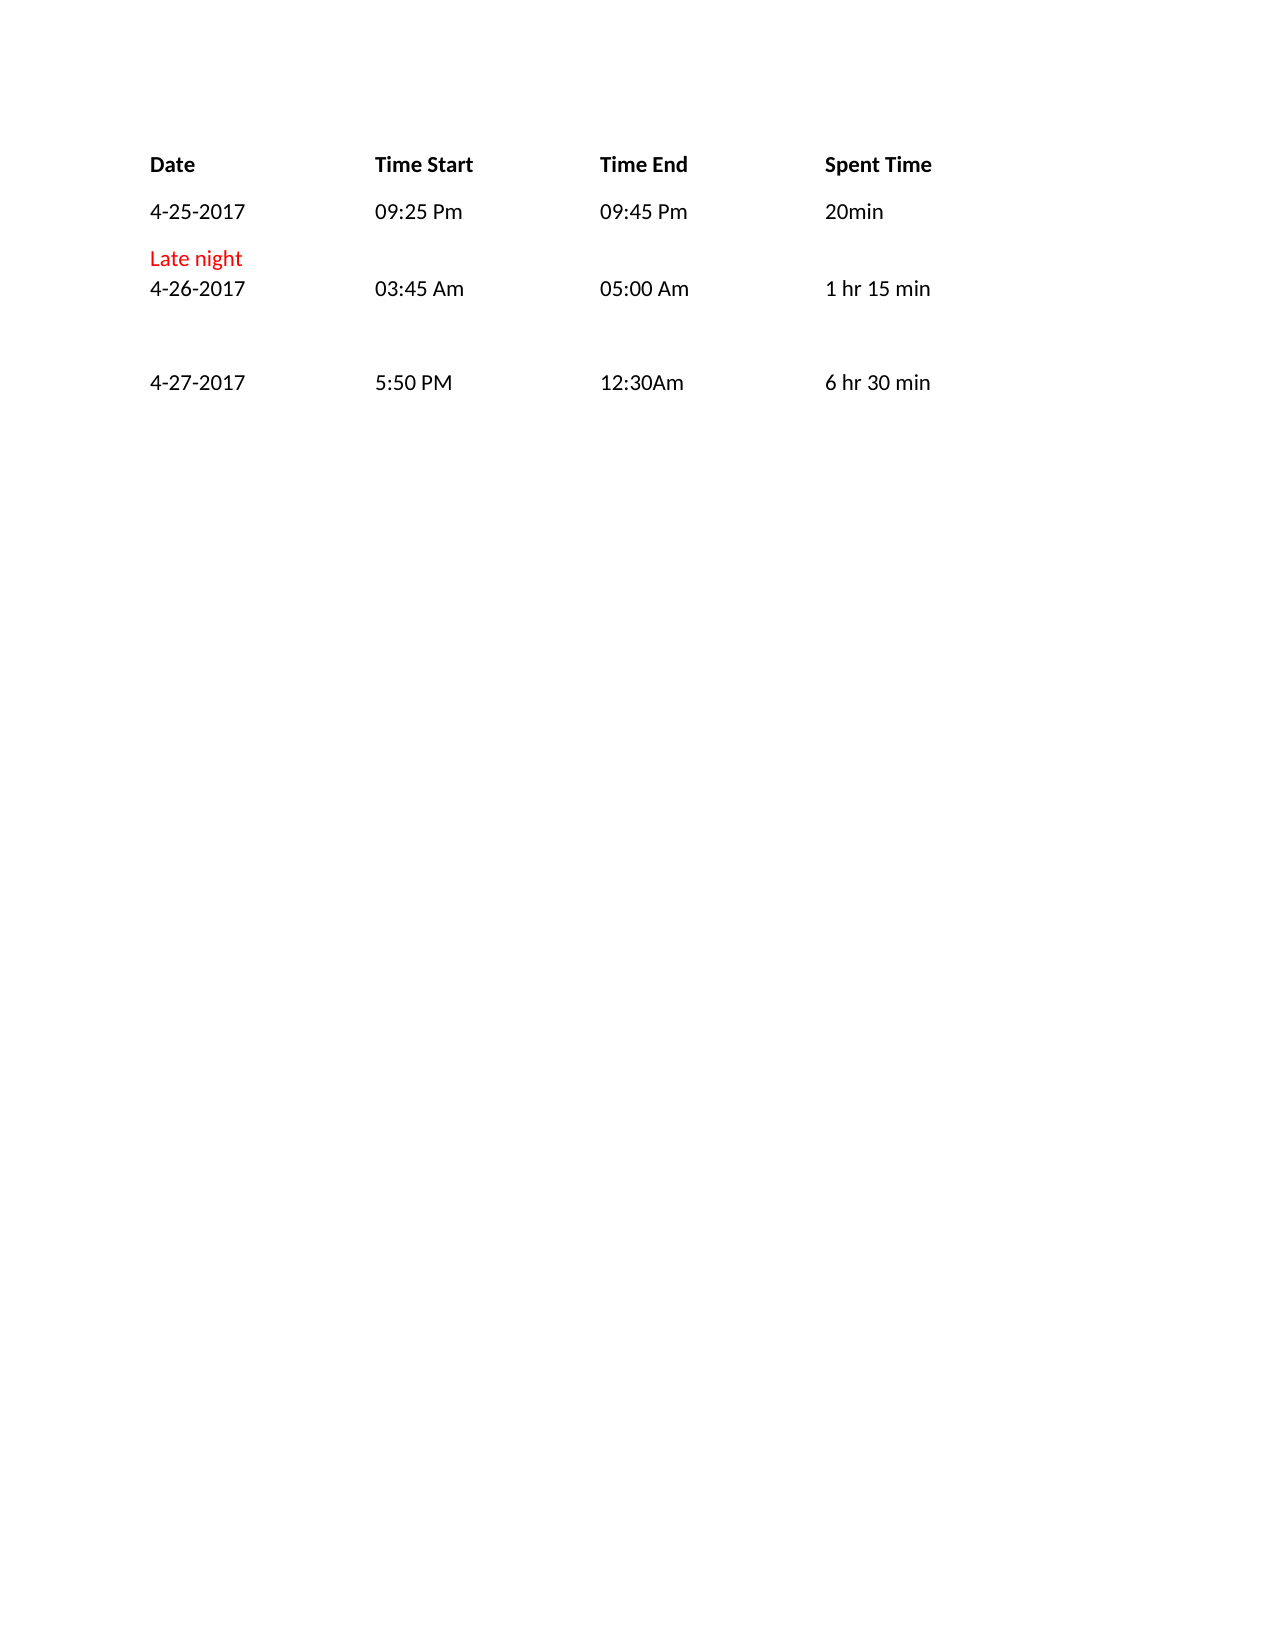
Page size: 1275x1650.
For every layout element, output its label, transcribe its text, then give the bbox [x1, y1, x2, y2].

text 4-25-2017 09:25 Pm 09:45 Pm 20min [150, 197, 1125, 225]
text 4-27-2017 5:50 PM 12:30Am 6 hr 30 min [150, 368, 1125, 396]
text Late night 4-26-2017 03:45 Am 05:00 Am 1 hr 15 min [150, 244, 1125, 302]
text Date Time Start Time End Spent Time [150, 150, 1125, 178]
